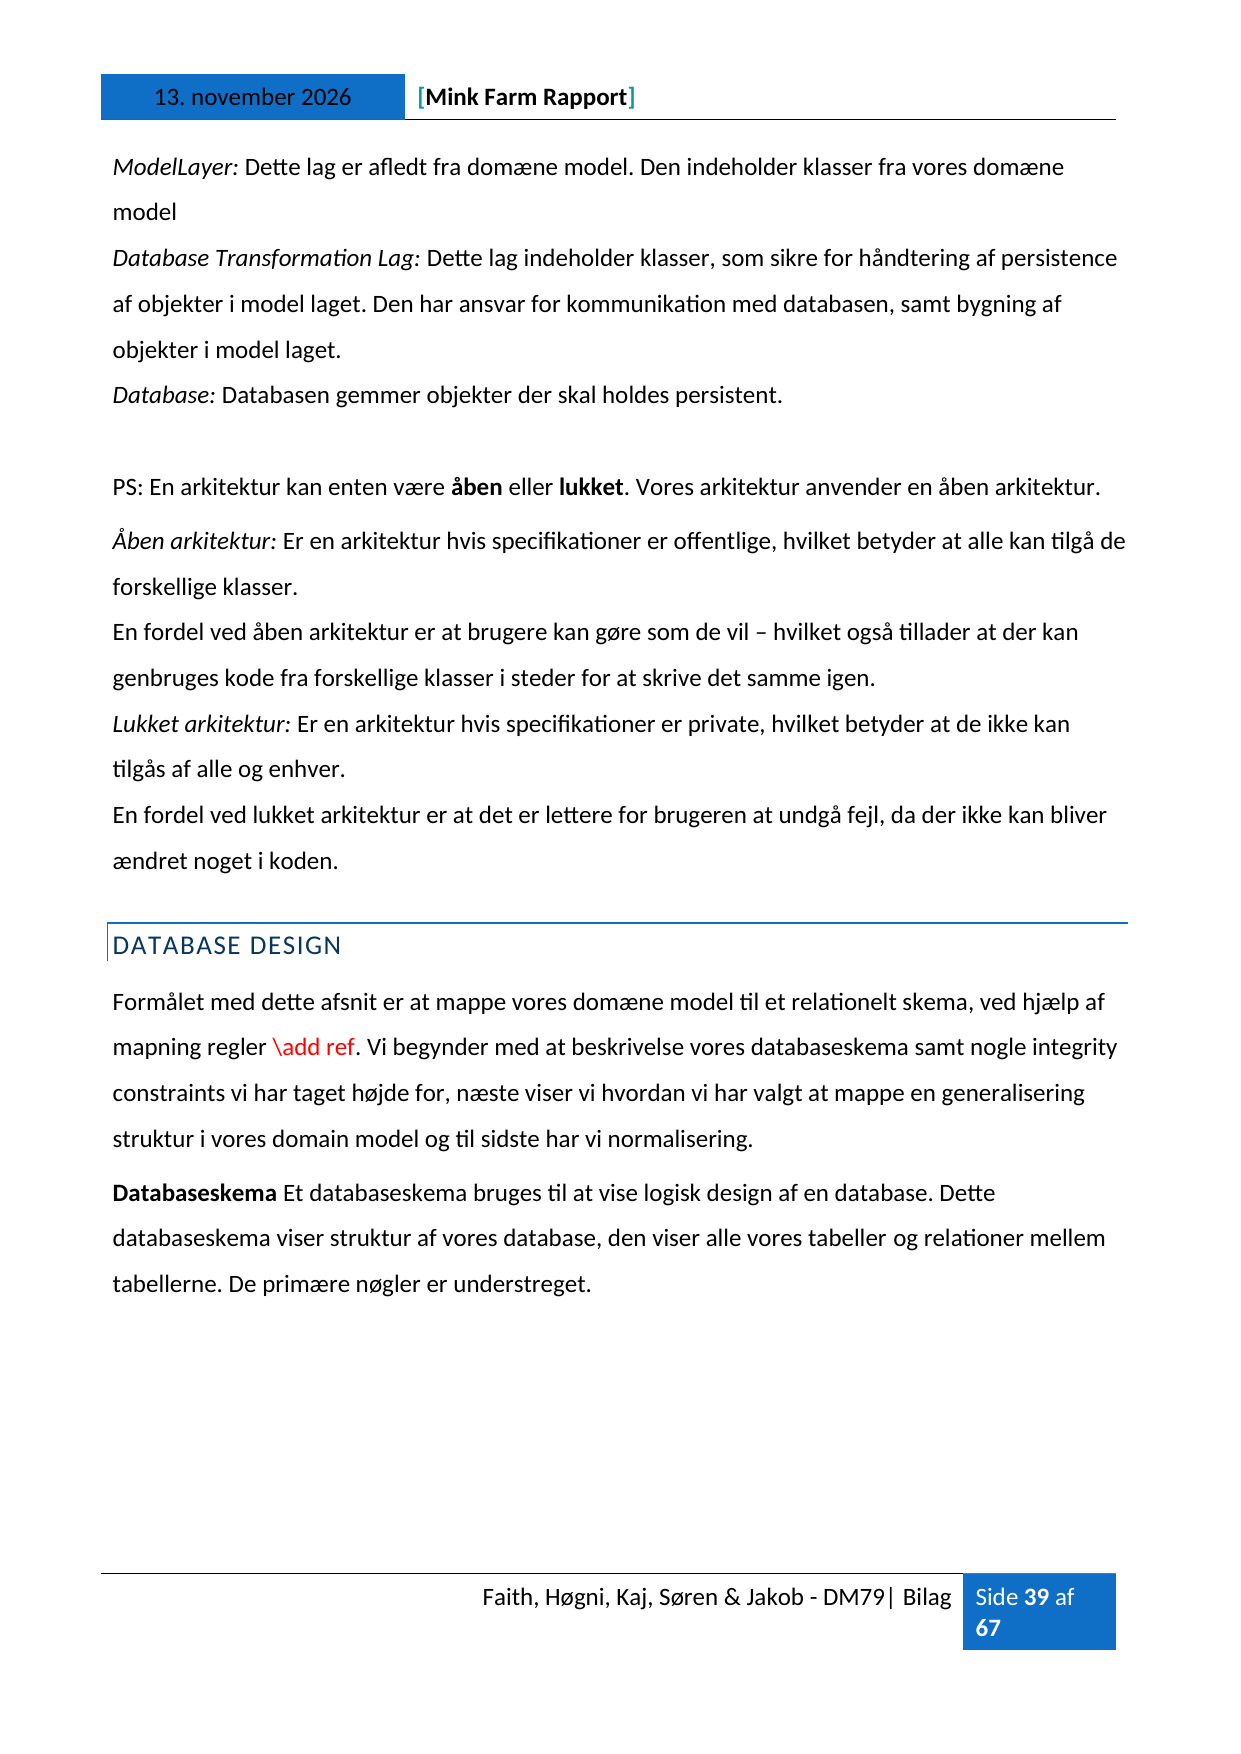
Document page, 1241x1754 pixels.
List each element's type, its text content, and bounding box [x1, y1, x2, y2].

text Database: Databasen gemmer objekter der skal holdes persistent. [112, 379, 1128, 410]
text ModelLayer: Dette lag er afledt fra domæne model. Den indeholder klasser fra vores domæne model [112, 151, 1128, 227]
subtitle Database Design [108, 924, 1128, 961]
text PS: En arkitektur kan enten være åben eller lukket. Vores arkitektur anvender en åben arkitektur. [112, 471, 1128, 501]
text Åben arkitektur: Er en arkitektur hvis specifikationer er offentlige, hvilket betyder at alle kan tilgå de forskellige klasser. En fordel ved åben arkitektur er at brugere kan gøre som de vil – hvilket også tillader at der kan genbruges kode fra forskellige klasser i steder for at skrive det samme igen. Lukket arkitektur: Er en arkitektur hvis specifikationer er private, hvilket betyder at de ikke kan tilgås af alle og enhver. En fordel ved lukket arkitektur er at det er lettere for brugeren at undgå fejl, da der ikke kan bliver ændret noget i koden. [112, 525, 1128, 876]
text Databaseskema Et databaseskema bruges til at vise logisk design af en database. Dette databaseskema viser struktur af vores database, den viser alle vores tabeller og relationer mellem tabellerne. De primære nøgler er understreget. [112, 1177, 1128, 1299]
text Formålet med dette afsnit er at mappe vores domæne model til et relationelt skema, ved hjælp af mapning regler \add ref. Vi begynder med at beskrivelse vores databaseskema samt nogle integrity constraints vi har taget højde for, næste viser vi hvordan vi har valgt at mappe en generalisering struktur i vores domain model og til sidste har vi normalisering. [112, 986, 1128, 1153]
